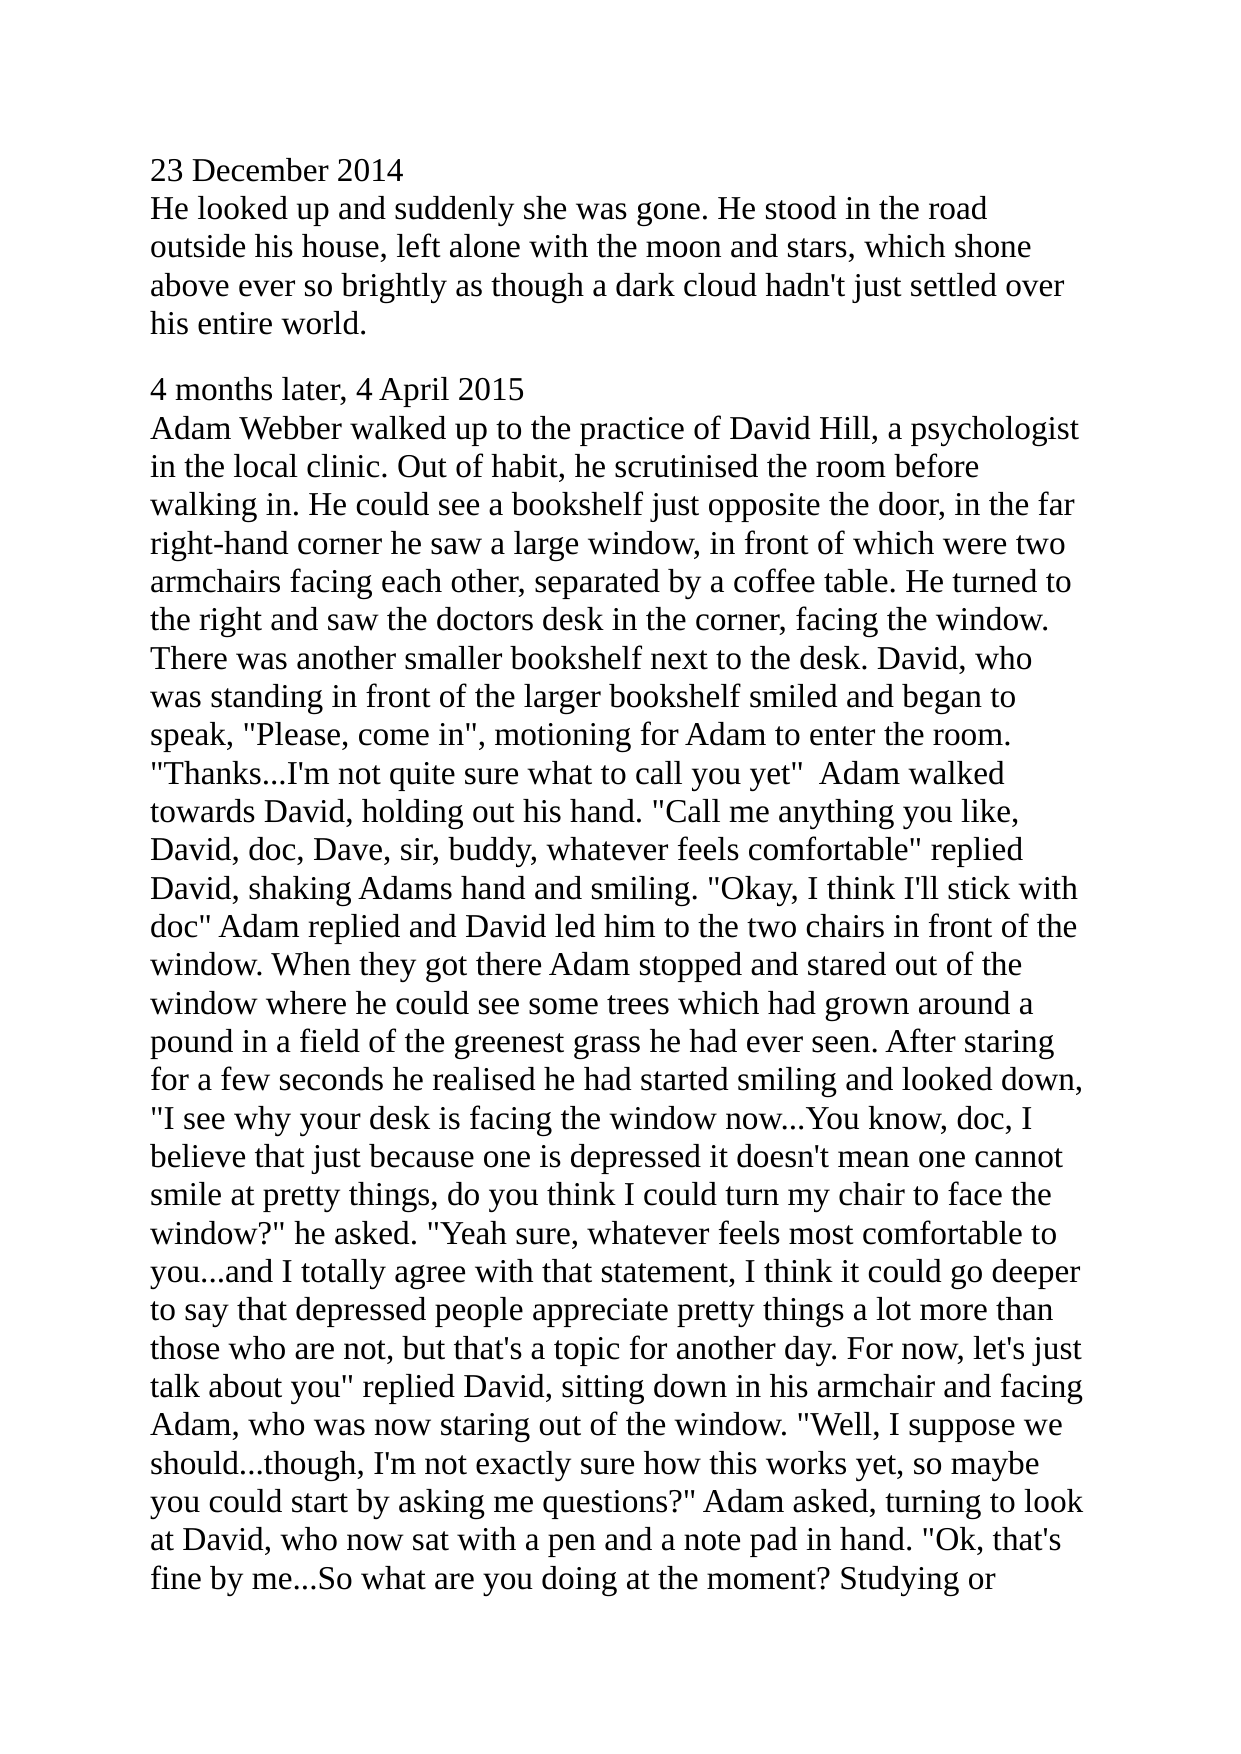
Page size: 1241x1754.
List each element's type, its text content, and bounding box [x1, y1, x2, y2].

text 4 months later, 4 April 2015 [150, 370, 1090, 409]
text He looked up and suddenly she was gone. He stood in the road outside his house, left alone with the moon and stars, which shone above ever so brightly as though a dark cloud hadn't just settled over his entire world. [150, 188, 1090, 342]
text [150, 409, 1090, 1597]
text 23 December 2014 [150, 150, 1090, 188]
